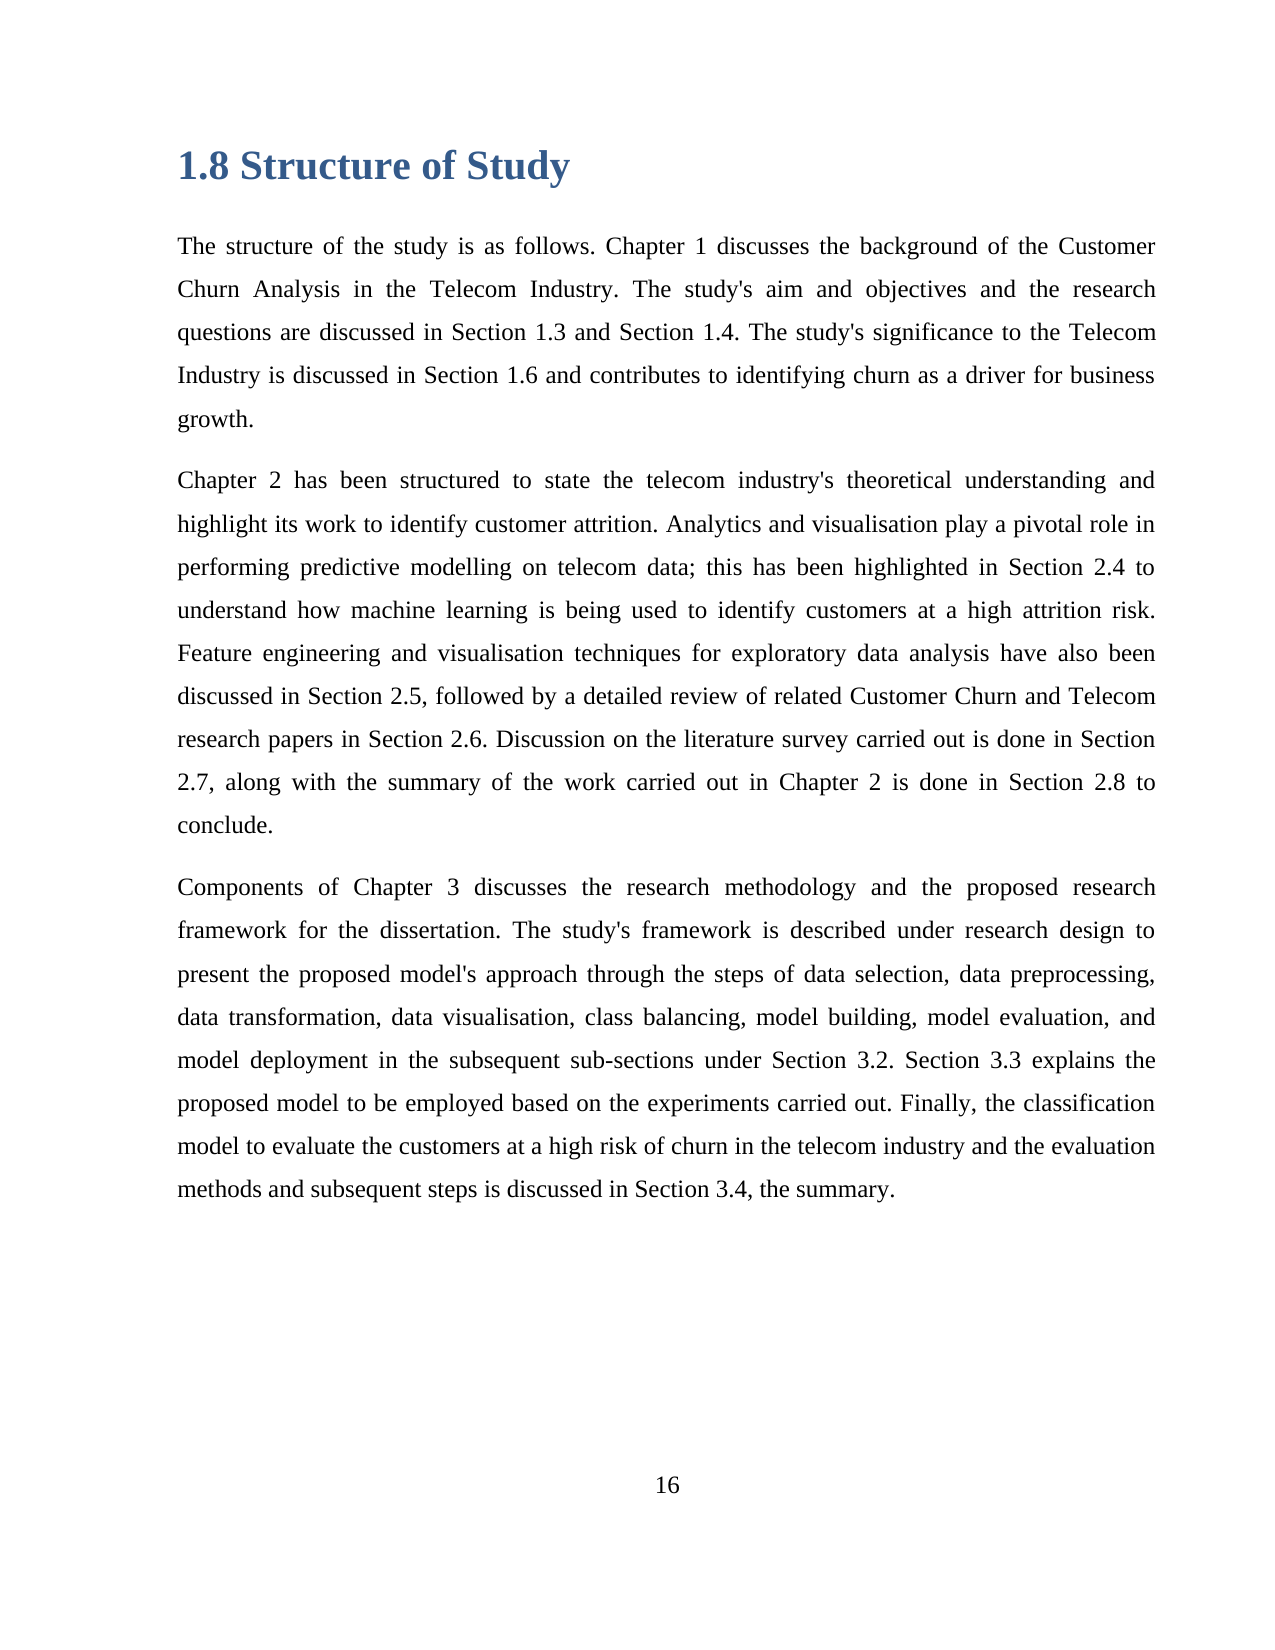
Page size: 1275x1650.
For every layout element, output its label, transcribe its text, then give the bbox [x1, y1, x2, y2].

text 1.8 Structure of Study [177, 141, 1157, 188]
text Components of Chapter 3 discusses the research methodology and the proposed research framework for the dissertation. The study's framework is described under research design to present the proposed model's approach through the steps of data selection, data preprocessing, data transformation, data visualisation, class balancing, model building, model evaluation, and model deployment in the subsequent sub-sections under Section 3.2. Section 3.3 explains the proposed model to be employed based on the experiments carried out. Finally, the classification model to evaluate the customers at a high risk of churn in the telecom industry and the evaluation methods and subsequent steps is discussed in Section 3.4, the summary. [177, 872, 1157, 1246]
text Chapter 2 has been structured to state the telecom industry's theoretical understanding and highlight its work to identify customer attrition. Analytics and visualisation play a pivotal role in performing predictive modelling on telecom data; this has been highlighted in Section 2.4 to understand how machine learning is being used to identify customers at a high attrition risk. Feature engineering and visualisation techniques for exploratory data analysis have also been discussed in Section 2.5, followed by a detailed review of related Customer Churn and Telecom research papers in Section 2.6. Discussion on the literature survey carried out is done in Section 2.7, along with the summary of the work carried out in Chapter 2 is done in Section 2.8 to conclude. [177, 466, 1157, 839]
text The structure of the study is as follows. Chapter 1 discusses the background of the Customer Churn Analysis in the Telecom Industry. The study's aim and objectives and the research questions are discussed in Section 1.3 and Section 1.4. The study's significance to the Telecom Industry is discussed in Section 1.6 and contributes to identifying churn as a driver for business growth. [177, 231, 1157, 432]
